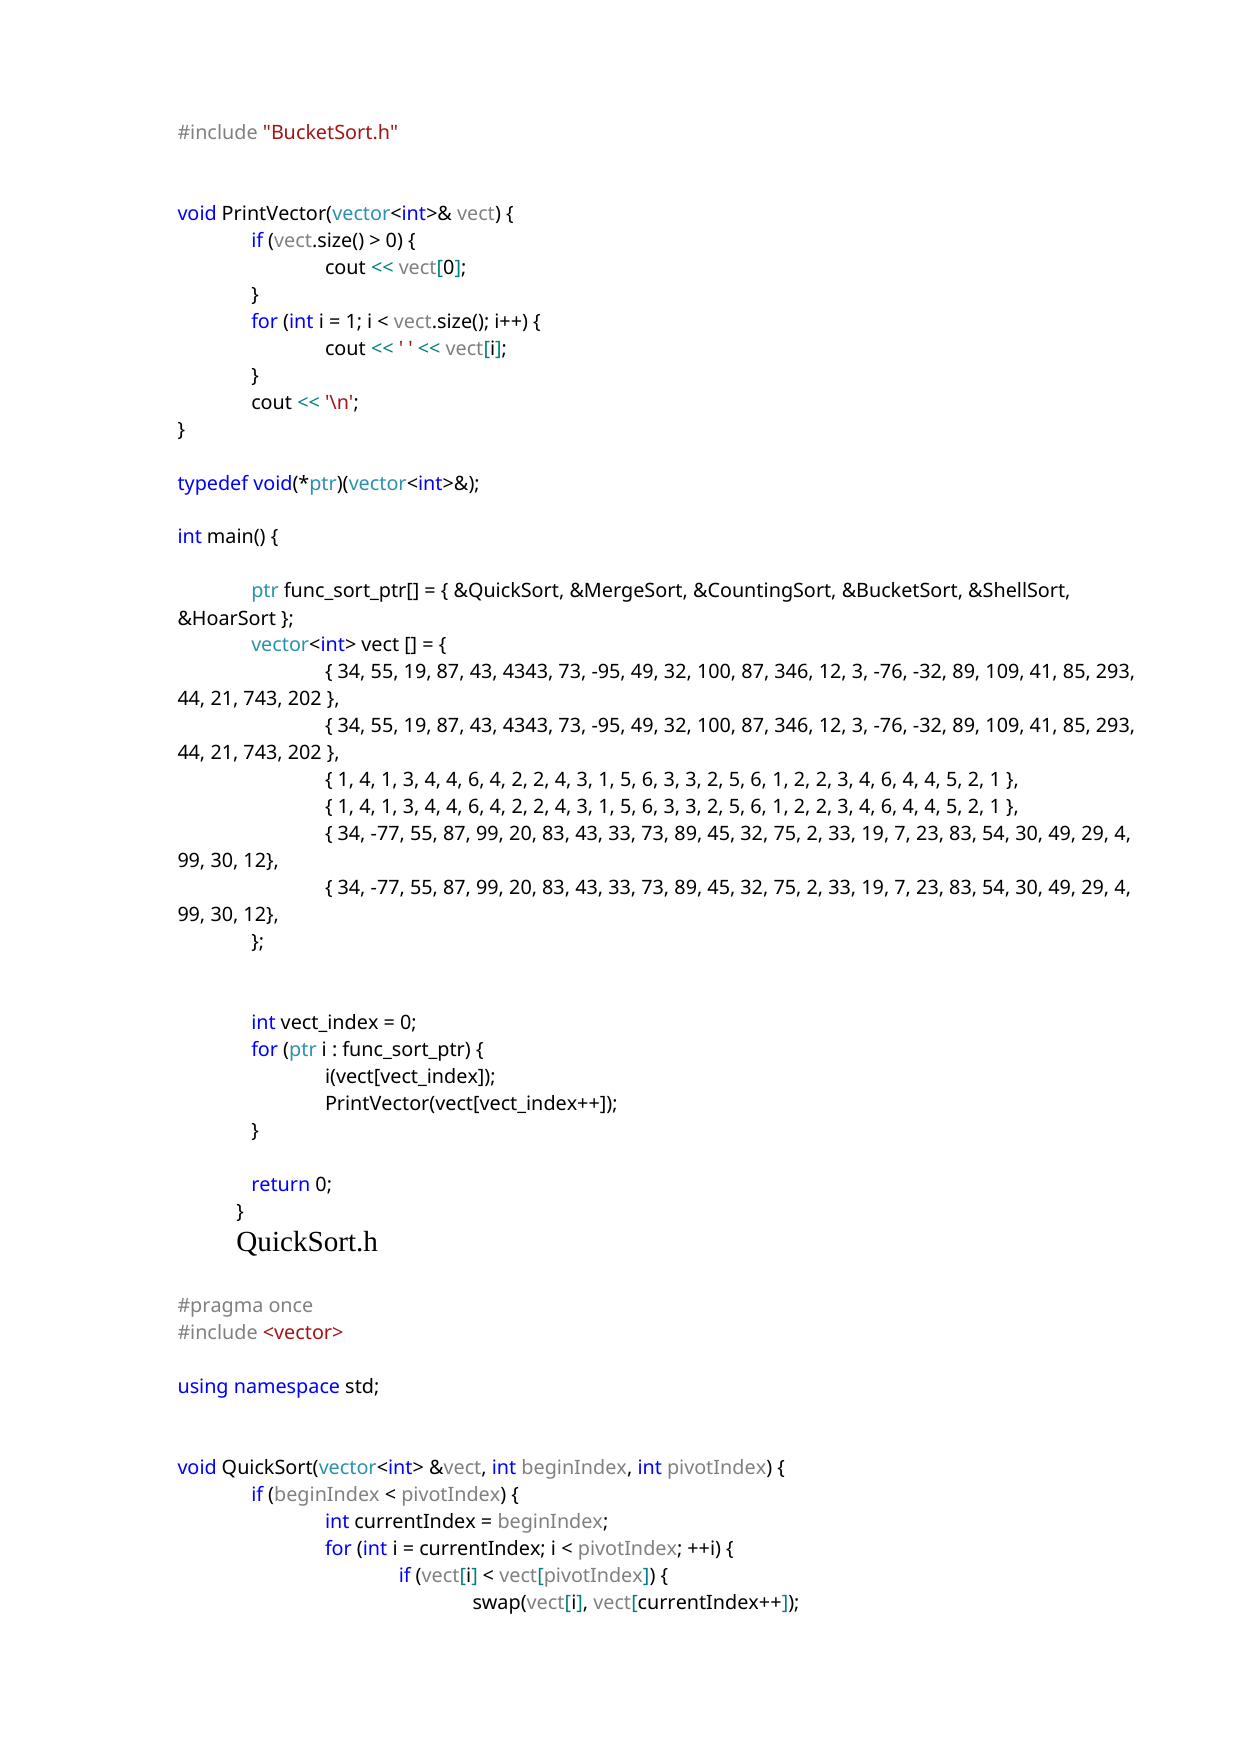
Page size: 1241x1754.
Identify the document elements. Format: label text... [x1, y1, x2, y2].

text QuickSort.h [177, 1224, 1152, 1258]
text { 1, 4, 1, 3, 4, 4, 6, 4, 2, 2, 4, 3, 1, 5, 6, 3, 3, 2, 5, 6, 1, 2, 2, 3, 4, 6, 4, 4, 5, 2, 1 }, [177, 766, 1152, 793]
text { 34, 55, 19, 87, 43, 4343, 73, -95, 49, 32, 100, 87, 346, 12, 3, -76, -32, 89, 109, 41, 85, 293, 44, 21, 743, 202 }, [177, 712, 1152, 766]
text void PrintVector(vector<int>& vect) { [177, 199, 1152, 226]
text void QuickSort(vector<int> &vect, int beginIndex, int pivotIndex) { [177, 1453, 1152, 1480]
text if (vect[i] < vect[pivotIndex]) { [177, 1561, 1152, 1588]
text #include <vector> [177, 1318, 1152, 1345]
text } [177, 361, 1152, 388]
text { 1, 4, 1, 3, 4, 4, 6, 4, 2, 2, 4, 3, 1, 5, 6, 3, 3, 2, 5, 6, 1, 2, 2, 3, 4, 6, 4, 4, 5, 2, 1 }, [177, 793, 1152, 819]
text } [177, 415, 1152, 442]
text using namespace std; [177, 1372, 1152, 1399]
text cout << ' ' << vect[i]; [177, 334, 1152, 361]
text #pragma once [177, 1291, 1152, 1318]
text int currentIndex = beginIndex; [177, 1507, 1152, 1534]
text } [177, 1116, 1152, 1143]
text } [177, 280, 1152, 307]
text cout << '\n'; [177, 388, 1152, 415]
text #include "BucketSort.h" [177, 118, 1152, 145]
text if (beginIndex < pivotIndex) { [177, 1480, 1152, 1507]
text { 34, 55, 19, 87, 43, 4343, 73, -95, 49, 32, 100, 87, 346, 12, 3, -76, -32, 89, 109, 41, 85, 293, 44, 21, 743, 202 }, [177, 658, 1152, 712]
text } [177, 1197, 1152, 1224]
text { 34, -77, 55, 87, 99, 20, 83, 43, 33, 73, 89, 45, 32, 75, 2, 33, 19, 7, 23, 83, 54, 30, 49, 29, 4, 99, 30, 12}, [177, 873, 1152, 927]
text for (int i = 1; i < vect.size(); i++) { [177, 307, 1152, 334]
text int vect_index = 0; [177, 1008, 1152, 1035]
text swap(vect[i], vect[currentIndex++]); [177, 1588, 1152, 1615]
text for (ptr i : func_sort_ptr) { [177, 1035, 1152, 1062]
text PrintVector(vect[vect_index++]); [177, 1089, 1152, 1116]
text i(vect[vect_index]); [177, 1062, 1152, 1089]
text return 0; [177, 1170, 1152, 1197]
text cout << vect[0]; [177, 253, 1152, 280]
text for (int i = currentIndex; i < pivotIndex; ++i) { [177, 1534, 1152, 1561]
text typedef void(*ptr)(vector<int>&); [177, 469, 1152, 496]
text vector<int> vect [] = { [177, 631, 1152, 658]
text if (vect.size() > 0) { [177, 226, 1152, 253]
text }; [177, 927, 1152, 954]
text { 34, -77, 55, 87, 99, 20, 83, 43, 33, 73, 89, 45, 32, 75, 2, 33, 19, 7, 23, 83, 54, 30, 49, 29, 4, 99, 30, 12}, [177, 819, 1152, 873]
text ptr func_sort_ptr[] = { &QuickSort, &MergeSort, &CountingSort, &BucketSort, &ShellSort, &HoarSort }; [177, 577, 1152, 631]
text int main() { [177, 523, 1152, 550]
